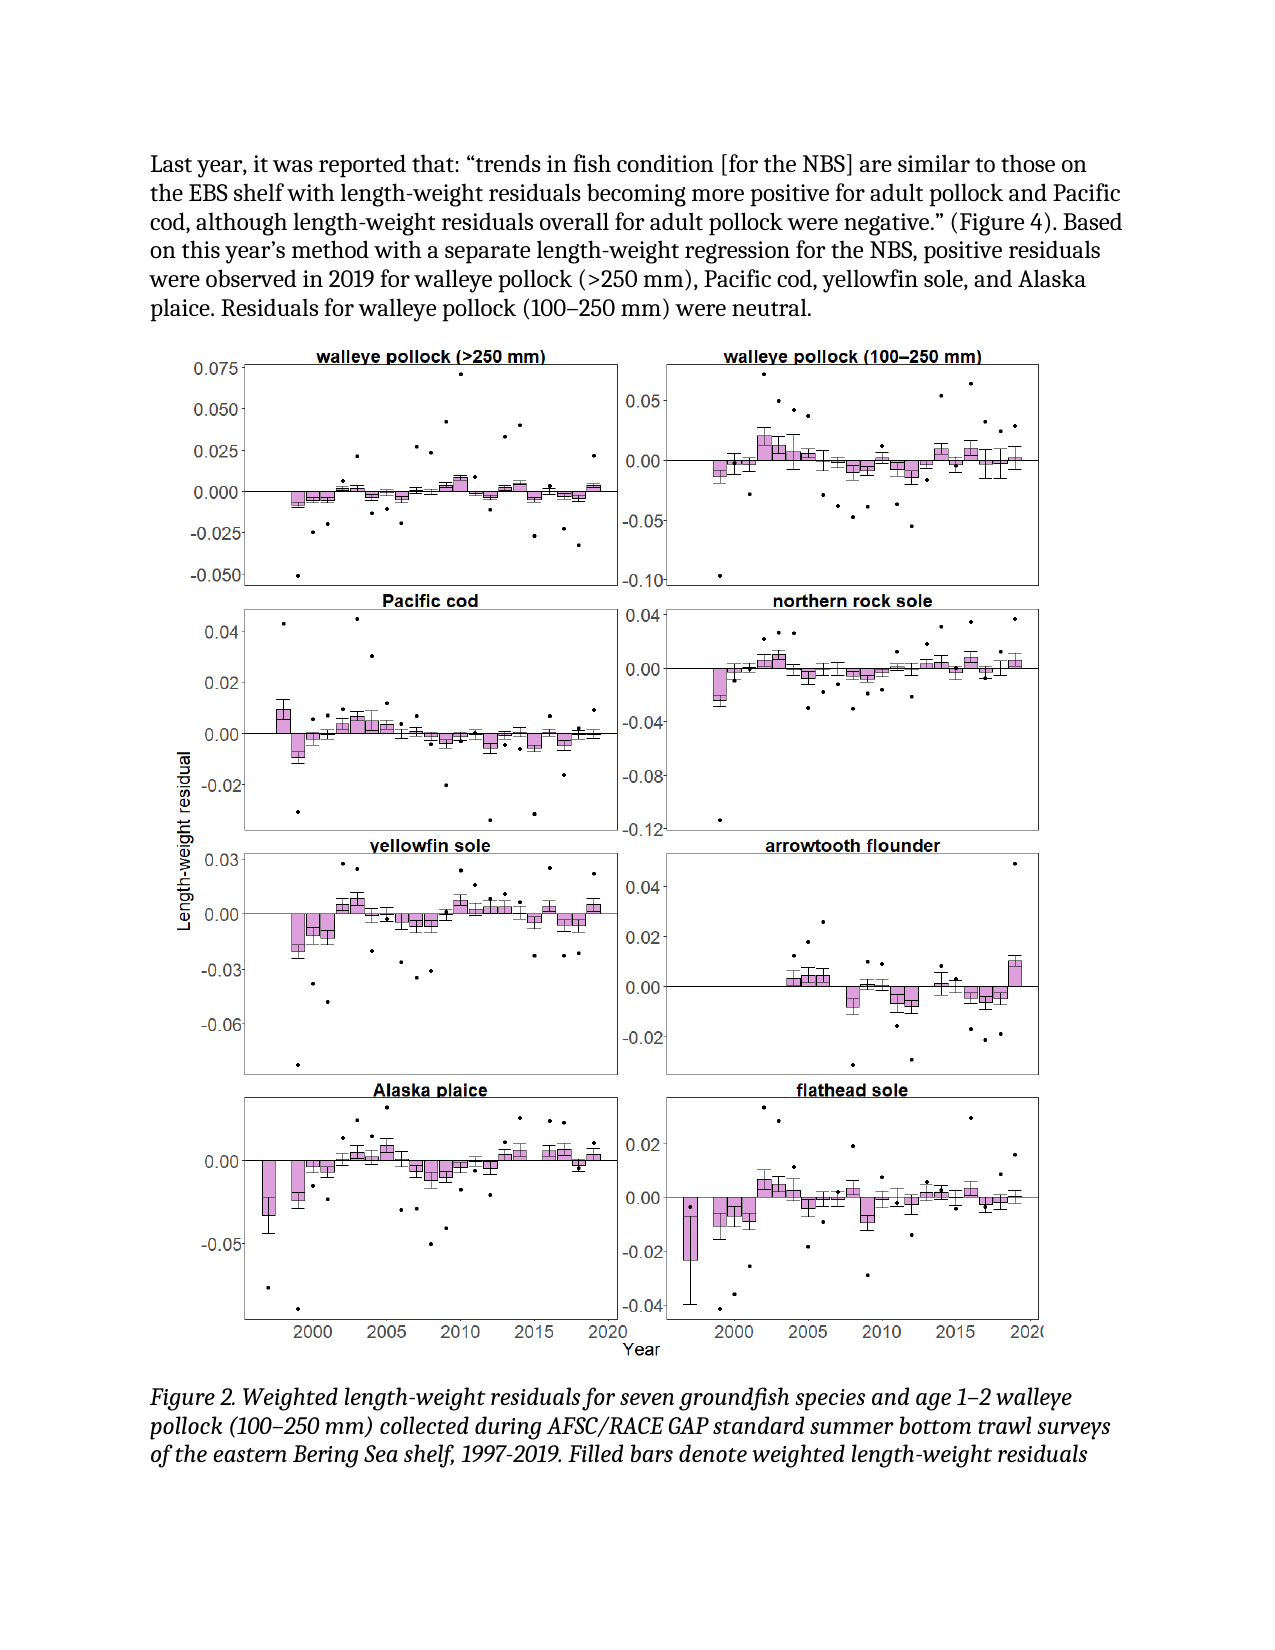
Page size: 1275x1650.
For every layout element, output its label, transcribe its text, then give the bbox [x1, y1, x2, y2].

picture [168, 341, 1044, 1362]
text Last year, it was reported that: “trends in fish condition [for the NBS] are similar to those on the EBS shelf with length-weight residuals becoming more positive for adult pollock and Pacific cod, although length-weight residuals overall for adult pollock were negative.” (Figure 4). Based on this year’s method with a separate length-weight regression for the NBS, positive residuals were observed in 2019 for walleye pollock (>250 mm), Pacific cod, yellowfin sole, and Alaska plaice. Residuals for walleye pollock (100–250 mm) were neutral. [150, 150, 1125, 322]
